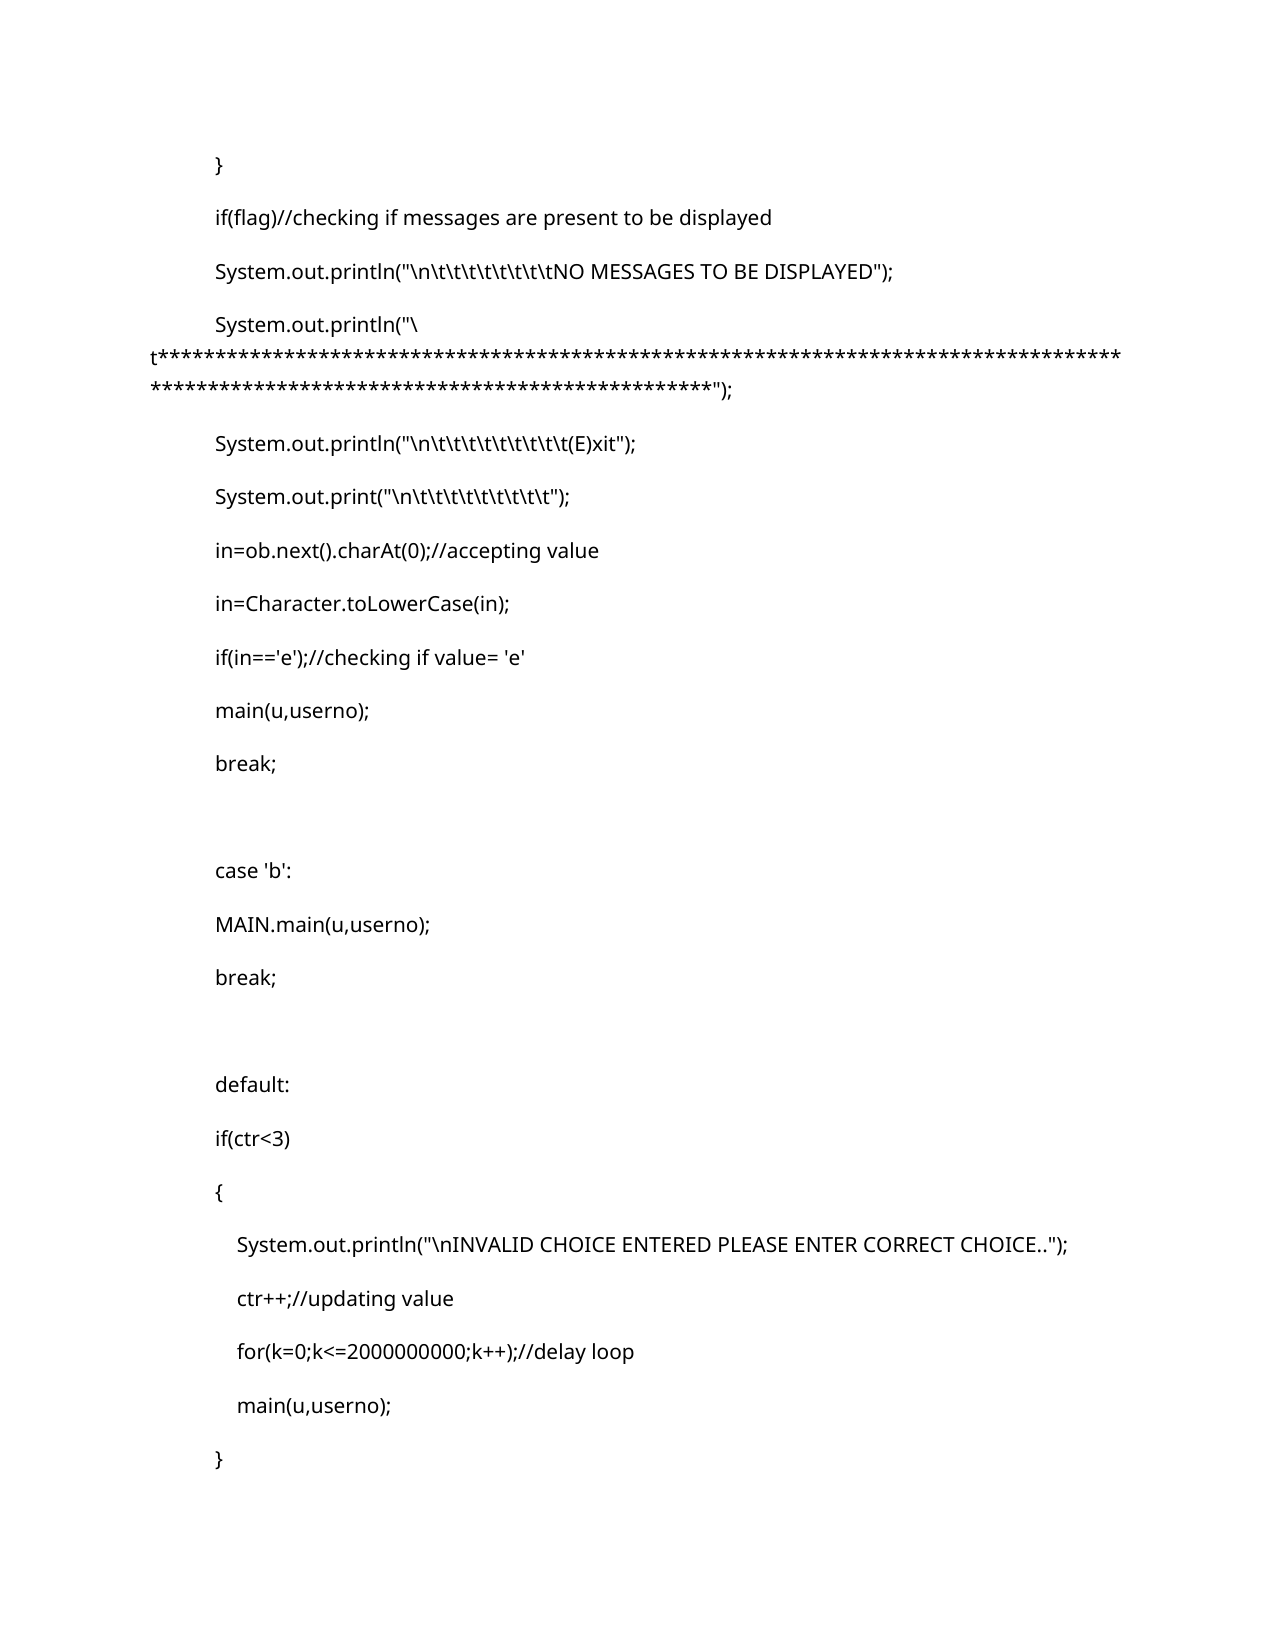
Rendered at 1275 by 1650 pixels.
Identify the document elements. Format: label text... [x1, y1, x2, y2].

text } [150, 1444, 1125, 1473]
text MAIN.main(u,userno); [150, 910, 1125, 938]
text System.out.println("\n\t\t\t\t\t\t\t\tNO MESSAGES TO BE DISPLAYED"); [150, 257, 1125, 285]
text break; [150, 963, 1125, 992]
text main(u,userno); [150, 696, 1125, 724]
text in=Character.toLowerCase(in); [150, 589, 1125, 618]
text case 'b': [150, 856, 1125, 885]
text default: [150, 1070, 1125, 1099]
text if(flag)//checking if messages are present to be displayed [150, 203, 1125, 232]
text System.out.print("\n\t\t\t\t\t\t\t\t\t"); [150, 482, 1125, 511]
text ctr++;//updating value [150, 1284, 1125, 1312]
text } [150, 150, 1125, 178]
text System.out.println("\nINVALID CHOICE ENTERED PLEASE ENTER CORRECT CHOICE.."); [150, 1231, 1125, 1259]
text System.out.println("\n\t\t\t\t\t\t\t\t\t(E)xit"); [150, 429, 1125, 457]
text { [150, 1177, 1125, 1206]
text main(u,userno); [150, 1391, 1125, 1419]
text in=ob.next().charAt(0);//accepting value [150, 536, 1125, 564]
text if(in=='e');//checking if value= 'e' [150, 643, 1125, 671]
text if(ctr<3) [150, 1124, 1125, 1152]
text break; [150, 749, 1125, 778]
text for(k=0;k<=2000000000;k++);//delay loop [150, 1337, 1125, 1366]
text System.out.println("\t*************************************************************************************************************************************"); [150, 310, 1125, 404]
